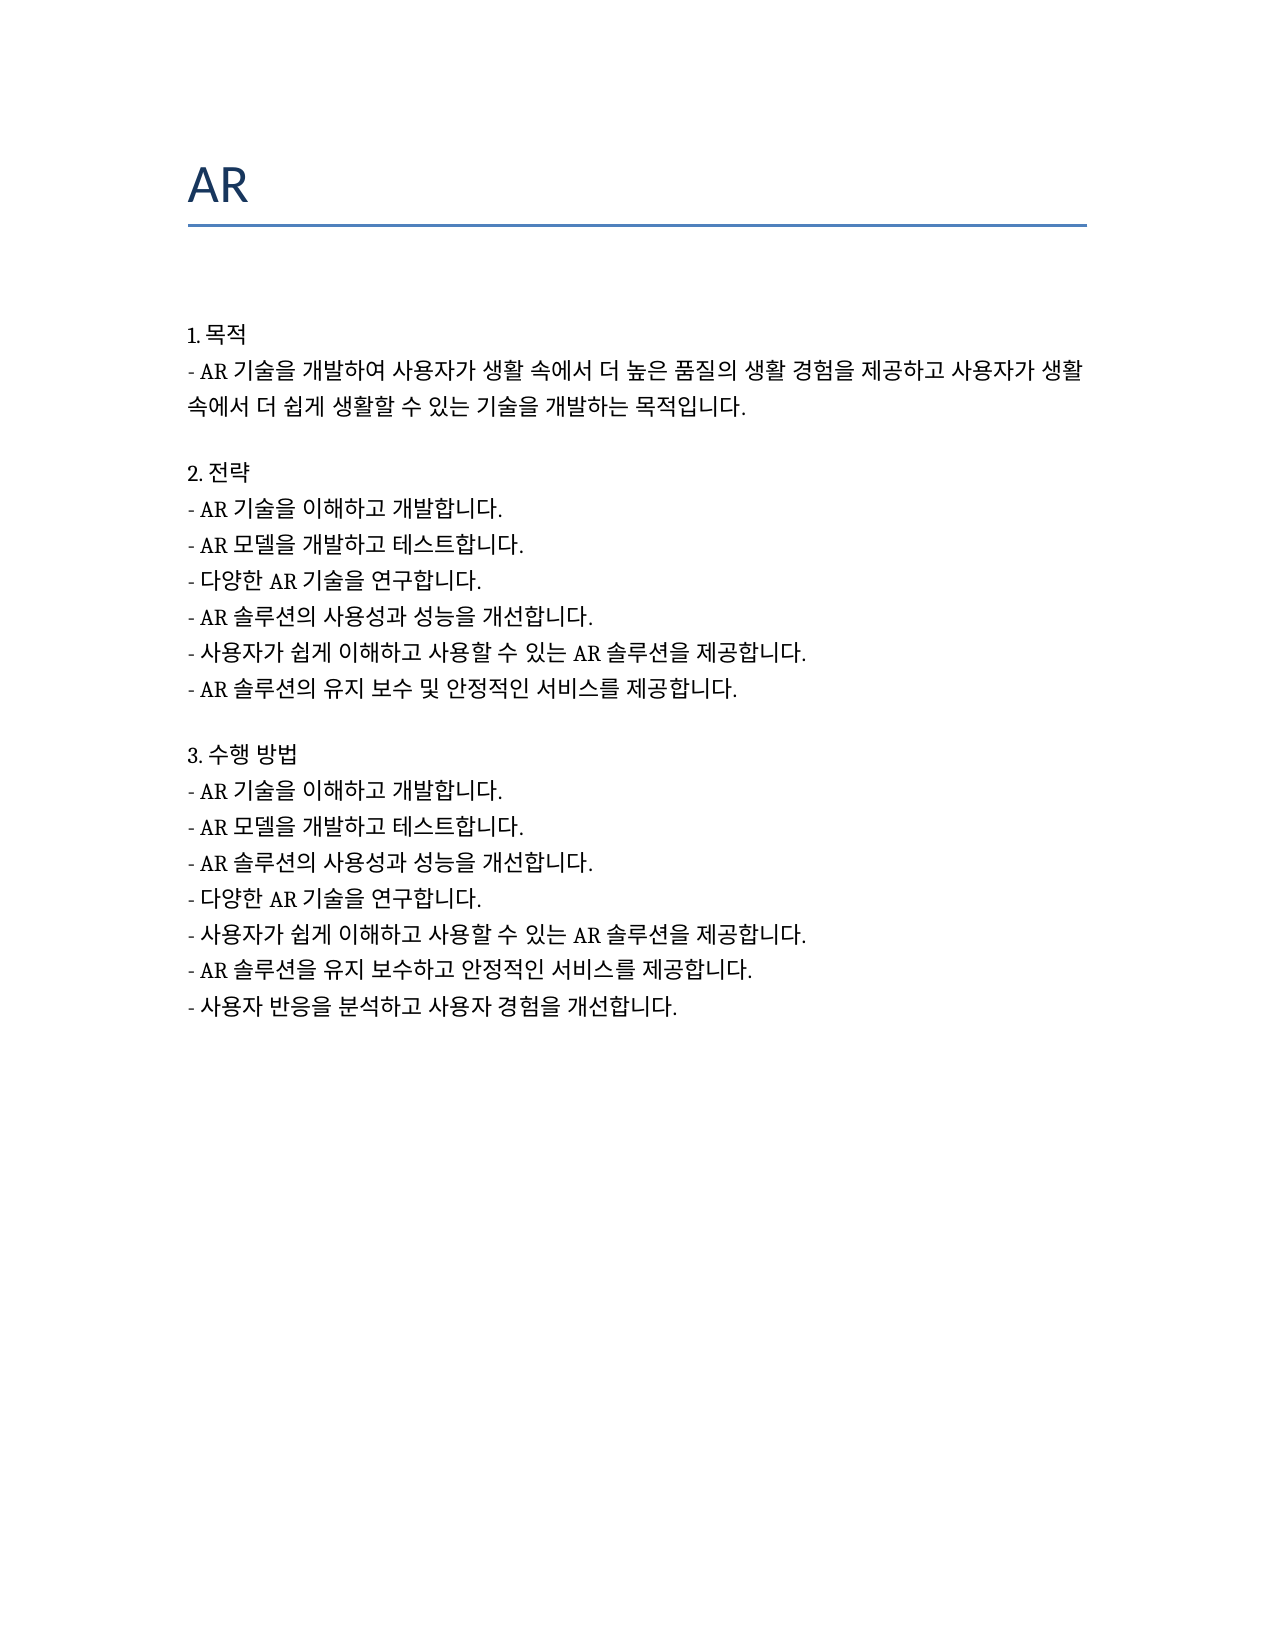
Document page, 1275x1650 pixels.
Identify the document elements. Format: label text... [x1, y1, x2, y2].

text 1. 목적 - AR 기술을 개발하여 사용자가 생활 속에서 더 높은 품질의 생활 경험을 제공하고 사용자가 생활 속에서 더 쉽게 생활할 수 있는 기술을 개발하는 목적입니다. 2. 전략 - AR 기술을 이해하고 개발합니다. - AR 모델을 개발하고 테스트합니다. - 다양한 AR 기술을 연구합니다. - AR 솔루션의 사용성과 성능을 개선합니다. - 사용자가 쉽게 이해하고 사용할 수 있는 AR 솔루션을 제공합니다. - AR 솔루션의 유지 보수 및 안정적인 서비스를 제공합니다. 3. 수행 방법 - AR 기술을 이해하고 개발합니다. - AR 모델을 개발하고 테스트합니다. - AR 솔루션의 사용성과 성능을 개선합니다. - 다양한 AR 기술을 연구합니다. - 사용자가 쉽게 이해하고 사용할 수 있는 AR 솔루션을 제공합니다. - AR 솔루션을 유지 보수하고 안정적인 서비스를 제공합니다. - 사용자 반응을 분석하고 사용자 경험을 개선합니다. [187, 258, 1087, 1022]
title AR [187, 150, 1087, 227]
